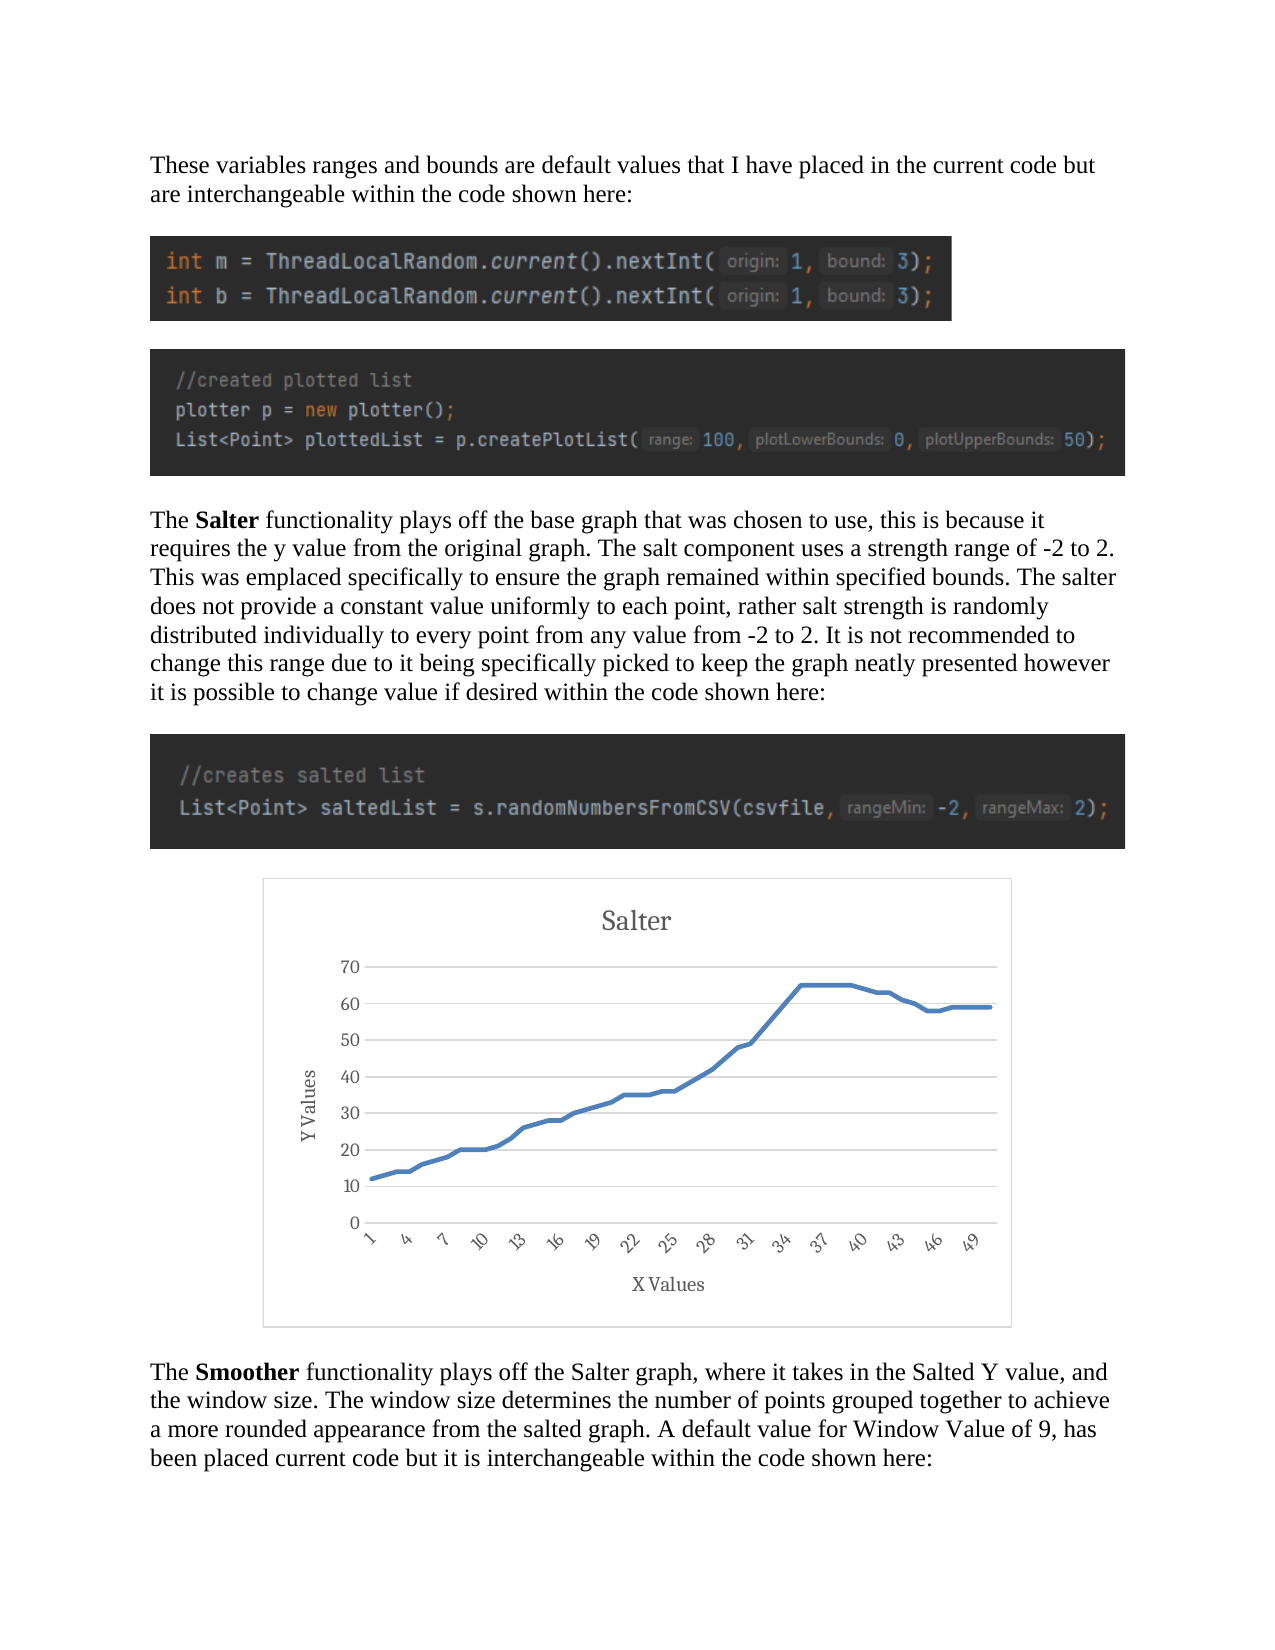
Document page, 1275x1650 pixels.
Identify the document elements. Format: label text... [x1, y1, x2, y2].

picture [150, 349, 1125, 476]
picture [150, 236, 952, 321]
text The Smoother functionality plays off the Salter graph, where it takes in the Salted Y value, and the window size. The window size determines the number of points grouped together to achieve a more rounded appearance from the salted graph. A default value for Window Value of 9, has been placed current code but it is interchangeable within the code shown here: [150, 1357, 1125, 1472]
picture [150, 734, 1125, 849]
text The Salter functionality plays off the base graph that was chosen to use, this is because it requires the y value from the original graph. The salt component uses a strength range of -2 to 2. This was emplaced specifically to ensure the graph remained within specified bounds. The salter does not provide a constant value uniformly to each point, rather salt strength is randomly distributed individually to every point from any value from -2 to 2. It is not recommended to change this range due to it being specifically picked to keep the graph neatly presented however it is possible to change value if desired within the code shown here: [150, 505, 1125, 706]
text These variables ranges and bounds are default values that I have placed in the current code but are interchangeable within the code shown here: [150, 150, 1125, 207]
